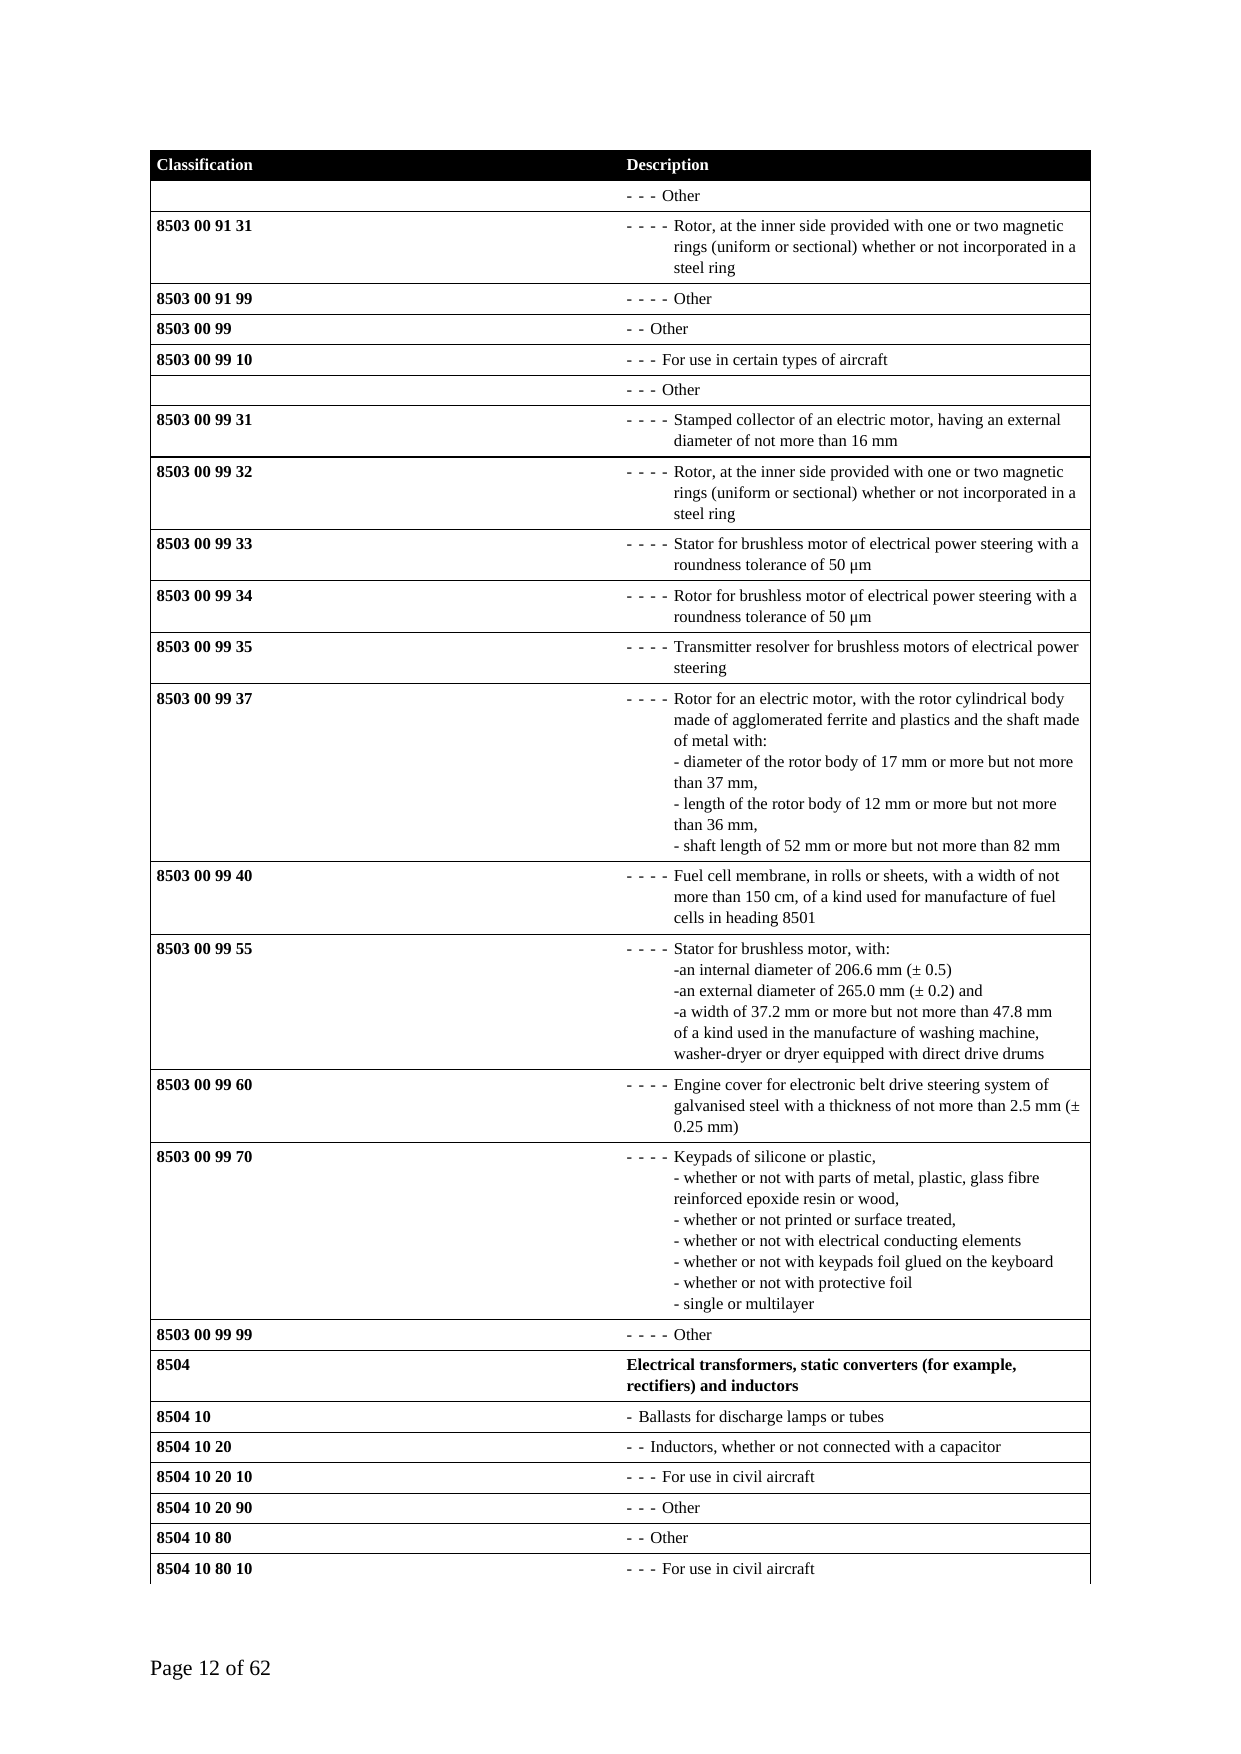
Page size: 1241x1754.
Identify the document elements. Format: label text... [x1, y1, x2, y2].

table_cell - - - - Rotor, at the inner side provided with one or two magnetic rings (uniform or sectional) whether or not incorporated in a steel ring [621, 458, 1090, 529]
table_cell 8503 00 99 33 [151, 530, 621, 580]
table_cell - - - - Stator for brushless motor of electrical power steering with a roundness tolerance of 50 μm [621, 530, 1090, 580]
table_cell - - - Other [621, 181, 1090, 211]
table_cell - - Inductors, whether or not connected with a capacitor [621, 1433, 1090, 1462]
table_cell - - - - Keypads of silicone or plastic, - whether or not with parts of metal, plastic, glass fibre reinforced epoxide resin or wood, - whether or not printed or surface treated, - whether or not with electrical conducting elements - whether or not with keypads foil glued on the keyboard - whether or not with protective foil - single or multilayer [621, 1143, 1090, 1319]
table_cell 8503 00 91 99 [151, 284, 621, 314]
table_cell - - - - Engine cover for electronic belt drive steering system ​​of galvanised steel with a thickness of not more than 2.5 mm (± 0.25 mm) [621, 1070, 1090, 1142]
table_cell - Ballasts for discharge lamps or tubes [621, 1402, 1090, 1432]
table_cell - - - Other [621, 376, 1090, 405]
table_header Description [621, 151, 1090, 180]
table_cell 8503 00 91 31 [151, 212, 621, 283]
table_cell 8503 00 99 31 [151, 406, 621, 456]
table_cell - - - - Rotor for an electric motor, with the rotor cylindrical body made of agglomerated ferrite and plastics and the shaft made of metal with: - diameter of the rotor body of 17 mm or more but not more than 37 mm, - length of the rotor body of 12 mm or more but not more than 36 mm, - shaft length of 52 mm or more but not more than 82 mm [621, 684, 1090, 861]
table_cell - - - - Stator for brushless motor, with: -an internal diameter of 206.6 mm (± 0.5) -an external diameter of 265.0 mm (± 0.2) and -a width of 37.2 mm or more but not more than 47.8 mm of a kind used in the manufacture of washing machine, washer-dryer or dryer equipped with direct drive drums [621, 935, 1090, 1069]
table_cell - - - - Other [621, 284, 1090, 314]
table_cell 8503 00 99 60 [151, 1070, 621, 1142]
table_cell - - Other [621, 1524, 1090, 1553]
table_cell - - - - Transmitter resolver for brushless motors of electrical power steering [621, 633, 1090, 683]
table_cell - - - - Other [621, 1320, 1090, 1350]
table_cell - - - - Stamped collector of an electric motor, having an external diameter of not more than 16 mm [621, 406, 1090, 456]
table_cell - - - - Rotor for brushless motor of electrical power steering with a roundness tolerance of 50 μm [621, 581, 1090, 632]
table_cell 8503 00 99 10 [151, 345, 621, 374]
table_cell 8503 00 99 35 [151, 633, 621, 683]
table_cell - - - - Fuel cell membrane, in rolls or sheets, with a width of not more than 150 cm, of a kind used for manufacture of fuel cells in heading 8501 [621, 862, 1090, 933]
table_cell 8504 10 80 10 [151, 1554, 621, 1584]
table_cell Electrical transformers, static converters (for example, rectifiers) and inductors [621, 1351, 1090, 1401]
table_cell 8503 00 99 55 [151, 935, 621, 1069]
table_cell 8503 00 99 32 [151, 458, 621, 529]
table_cell 8503 00 99 70 [151, 1143, 621, 1319]
table_cell - - - For use in civil aircraft [621, 1463, 1090, 1492]
table_cell 8503 00 99 40 [151, 862, 621, 933]
table_cell 8504 10 20 90 [151, 1494, 621, 1523]
table_cell 8503 00 99 [151, 315, 621, 344]
table_cell 8503 00 99 99 [151, 1320, 621, 1350]
table_cell 8504 10 [151, 1402, 621, 1432]
table_cell - - - - Rotor, at the inner side provided with one or two magnetic rings (uniform or sectional) whether or not incorporated in a steel ring [621, 212, 1090, 283]
table_cell - - - For use in civil aircraft [621, 1554, 1090, 1584]
table_header Classification [151, 151, 621, 180]
table_cell 8504 10 80 [151, 1524, 621, 1553]
table_cell 8504 10 20 [151, 1433, 621, 1462]
table_cell - - - Other [621, 1494, 1090, 1523]
table_cell 8504 10 20 10 [151, 1463, 621, 1492]
table_cell [151, 376, 621, 405]
table_cell 8504 [151, 1351, 621, 1401]
table_cell - - - For use in certain types of aircraft [621, 345, 1090, 374]
table_cell 8503 00 99 34 [151, 581, 621, 632]
table_cell [151, 181, 621, 211]
table_cell - - Other [621, 315, 1090, 344]
table_cell 8503 00 99 37 [151, 684, 621, 861]
